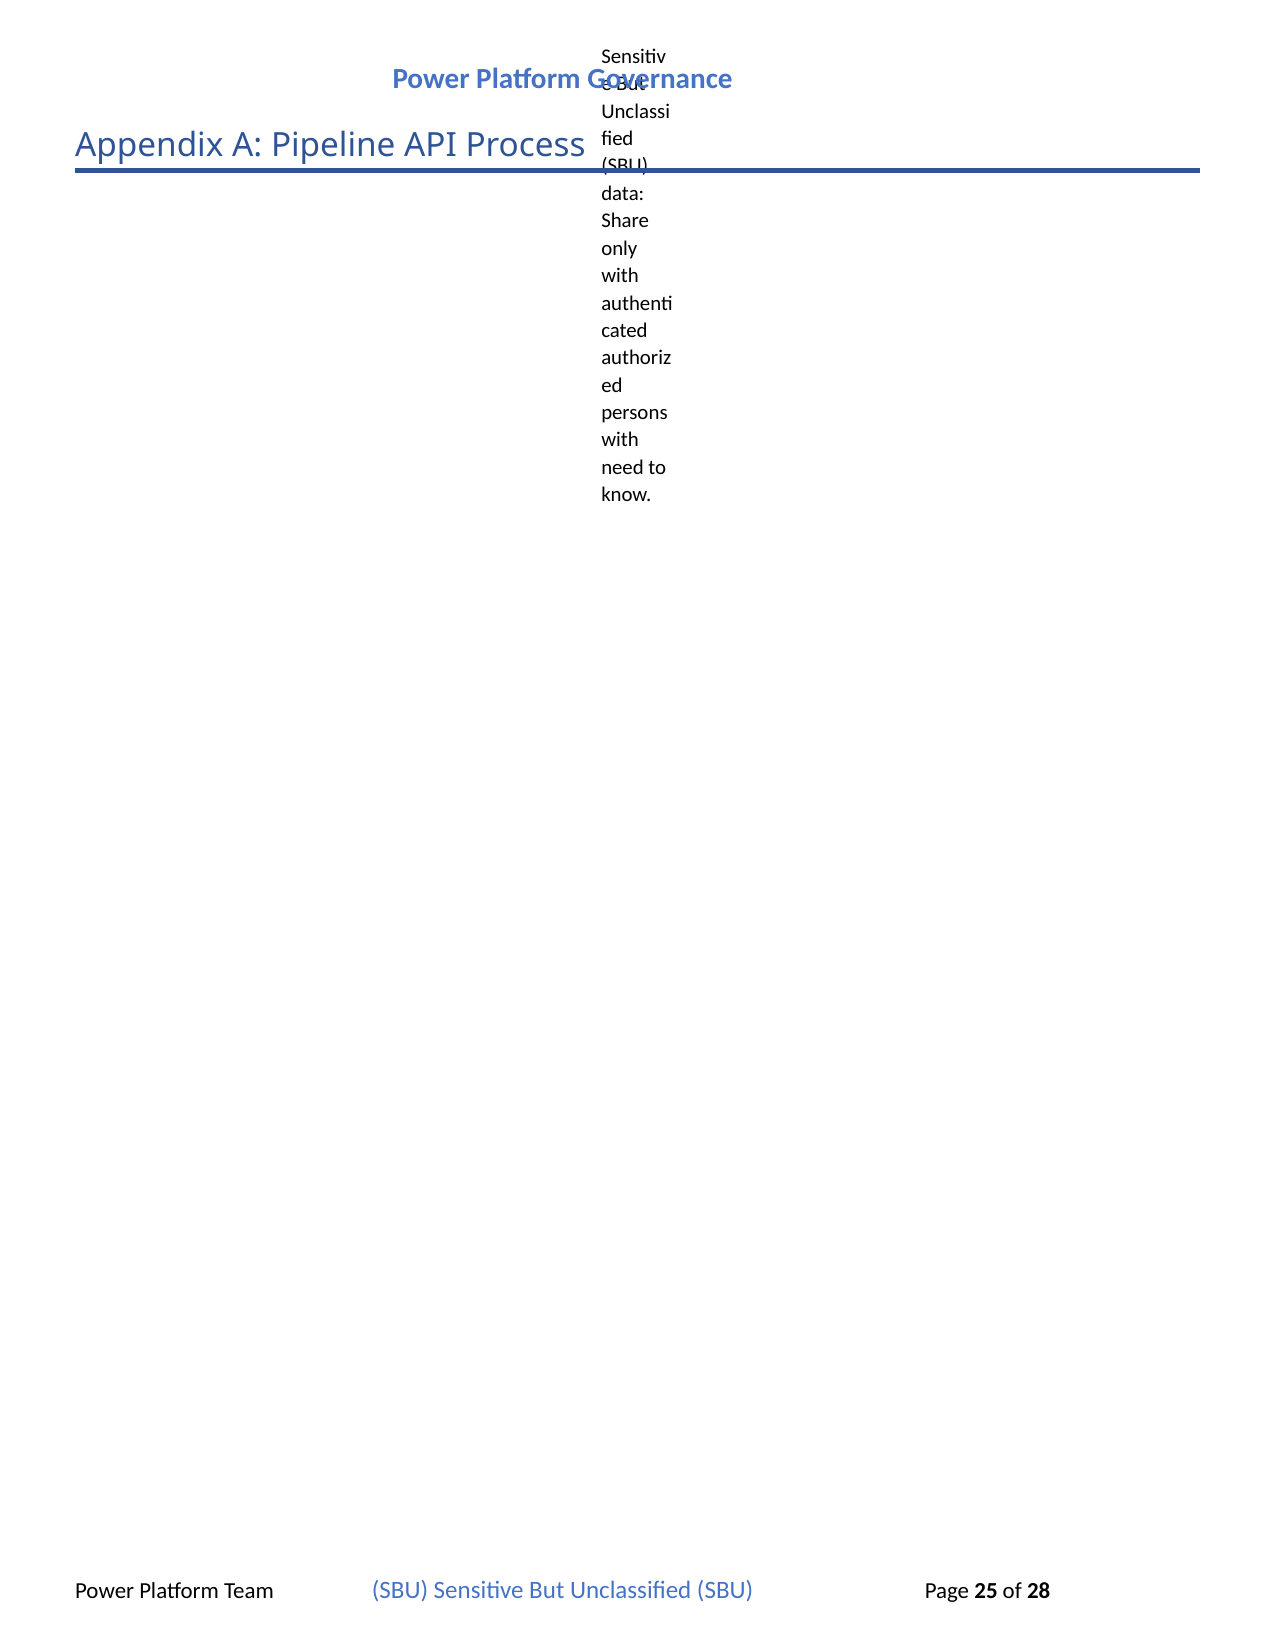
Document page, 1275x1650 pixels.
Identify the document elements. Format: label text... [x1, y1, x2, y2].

subtitle Appendix A: Pipeline API Process [75, 121, 1200, 168]
